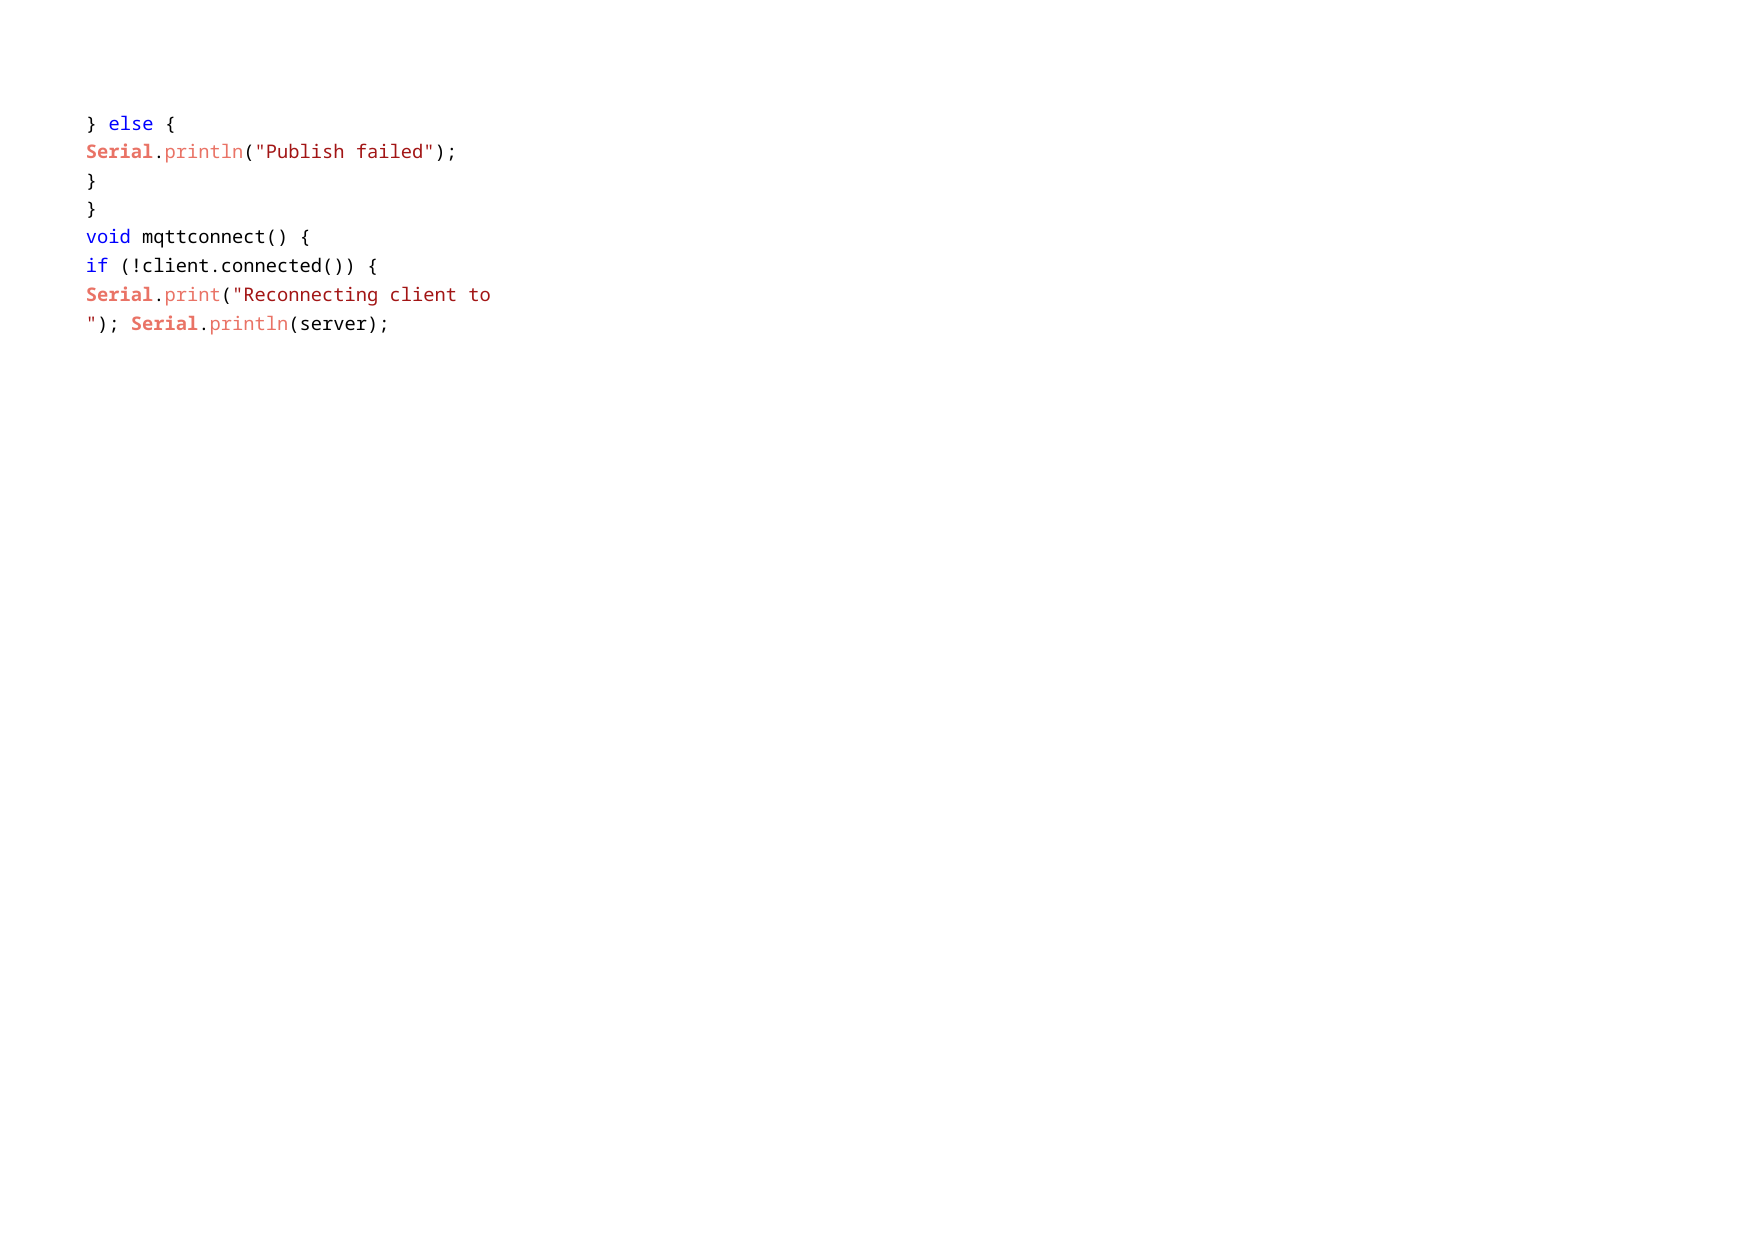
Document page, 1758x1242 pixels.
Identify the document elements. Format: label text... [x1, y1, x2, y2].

text } else { [86, 110, 1505, 136]
text } [86, 195, 1505, 221]
text void mqttconnect() { [86, 224, 1505, 249]
text if (!client.connected()) { Serial.print("Reconnecting client to "); Serial.println(server); [86, 252, 500, 335]
text Serial.println("Publish failed"); [86, 138, 1505, 164]
text } [86, 167, 1505, 193]
